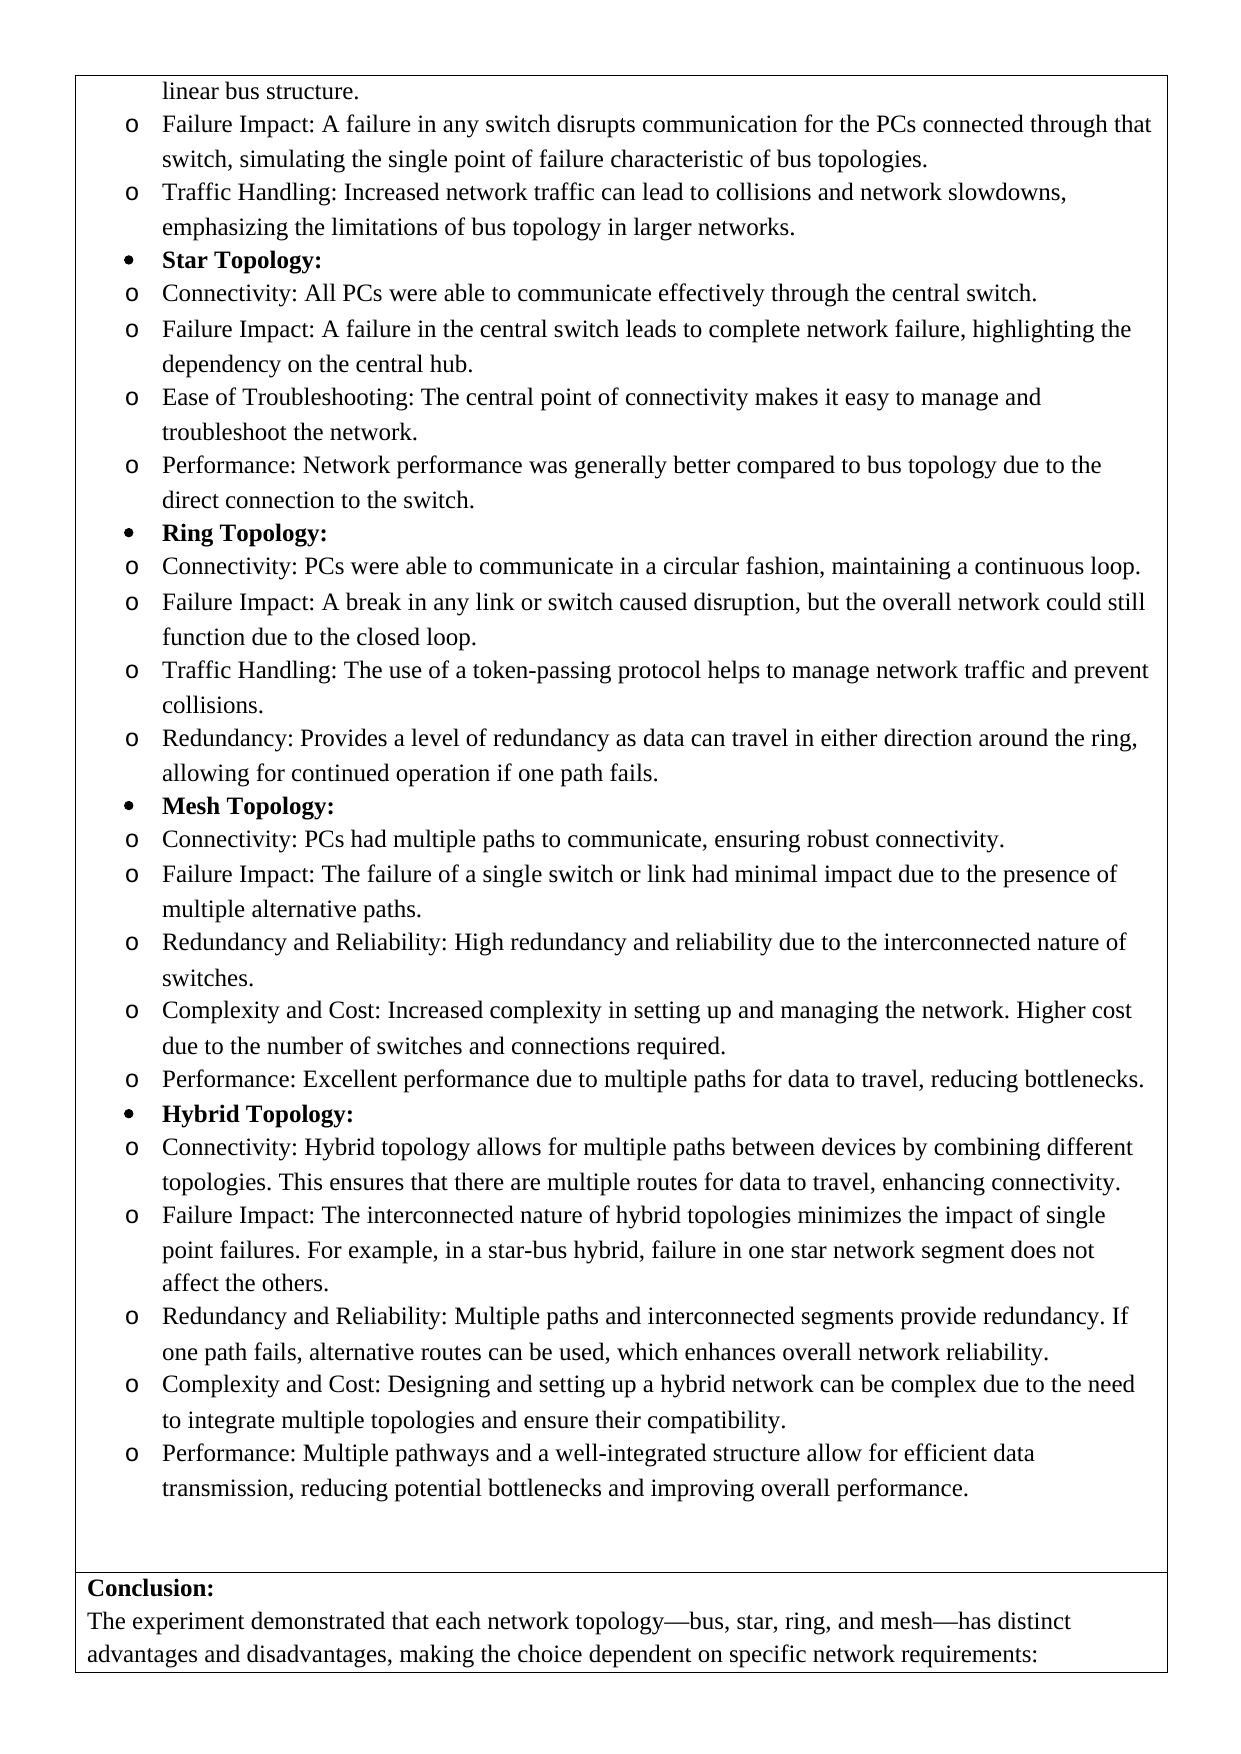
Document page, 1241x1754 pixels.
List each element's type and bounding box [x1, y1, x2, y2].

table_cell [76, 76, 1167, 1572]
table_cell [76, 1573, 1167, 1672]
